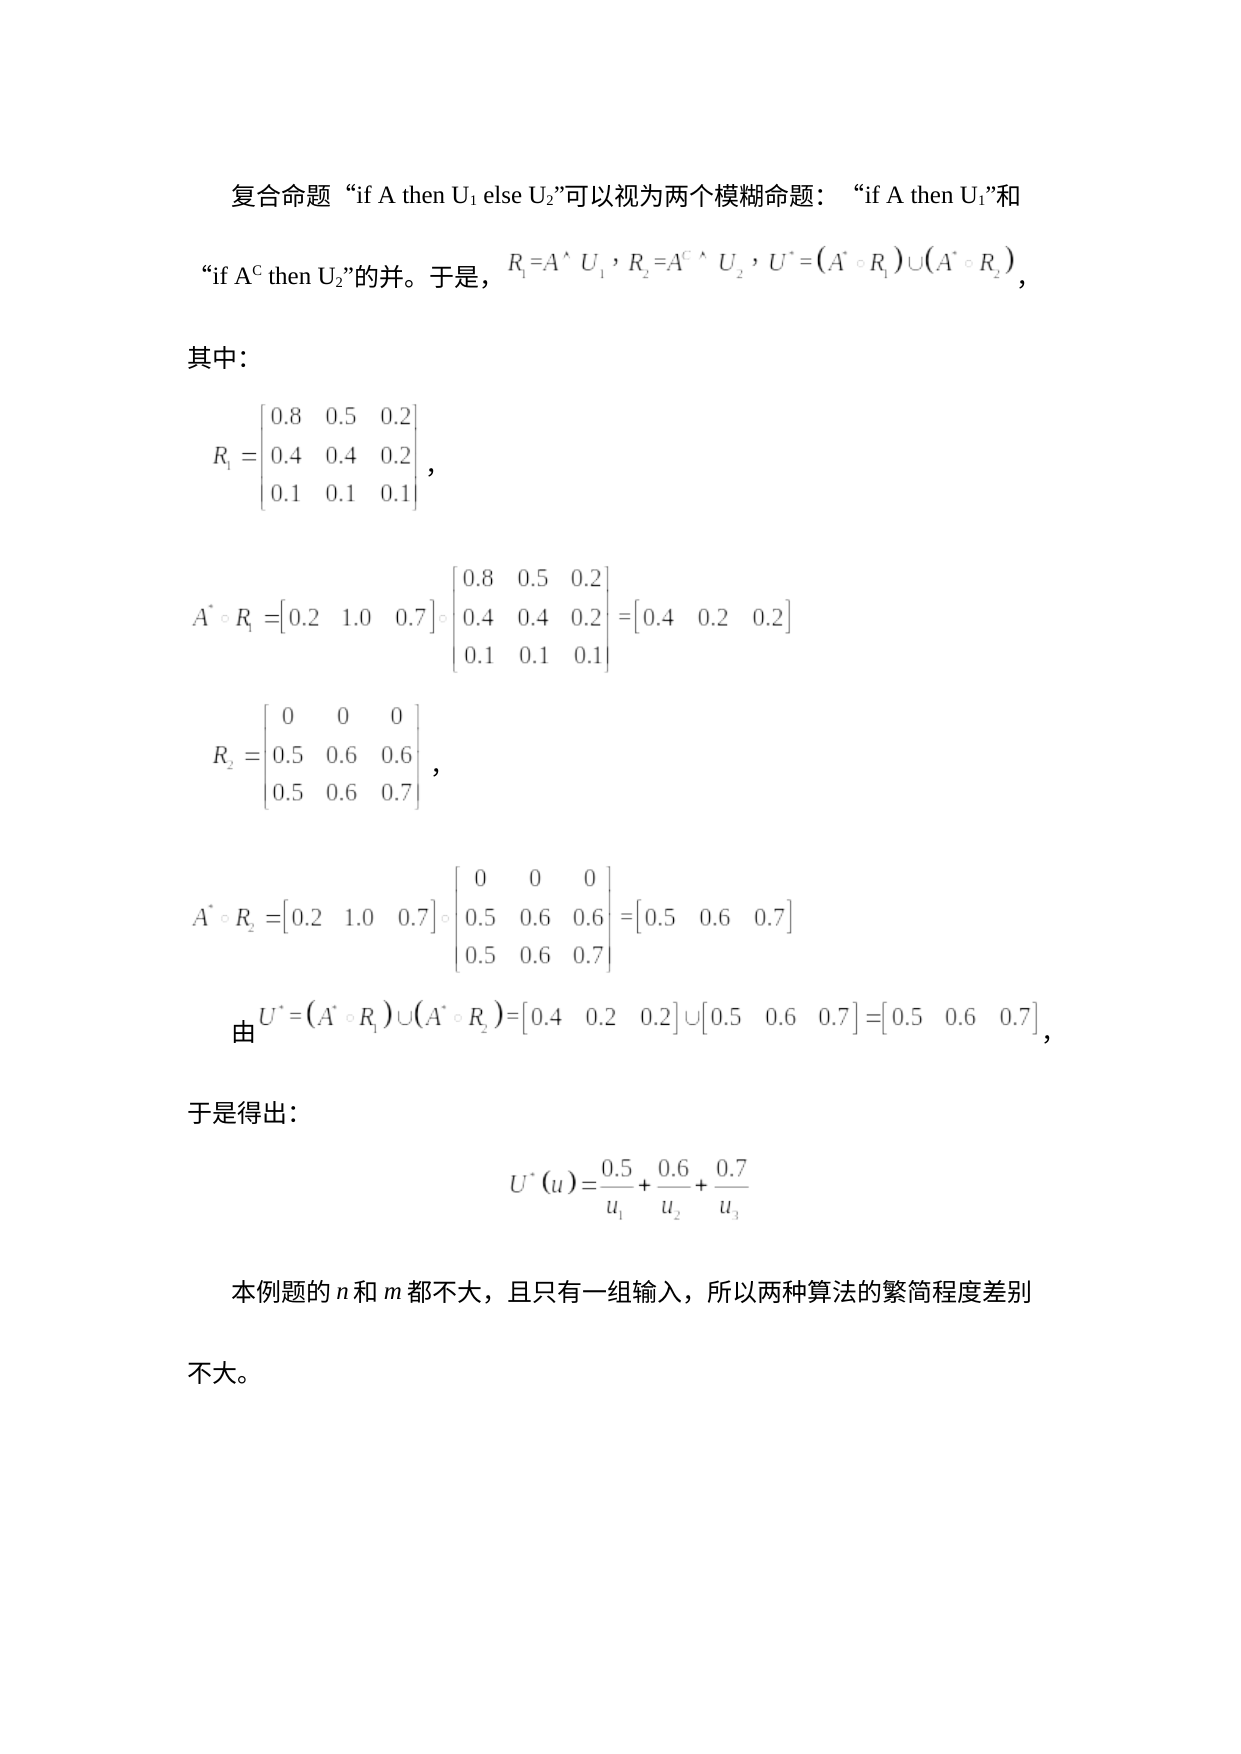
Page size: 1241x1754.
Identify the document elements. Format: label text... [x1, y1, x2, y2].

text 本例题的n和m都不大，且只有一组输入，所以两种算法的繁简程度差别不大。 [187, 1258, 1053, 1404]
text 由，于是得出： [187, 998, 1053, 1144]
text 复合命题“if A then U1 else U2”可以视为两个模糊命题：“if A then U1”和“if AC then U2”的并。于是，，其中： [187, 162, 1053, 389]
text ， [187, 698, 1053, 991]
text ， [187, 398, 1053, 691]
